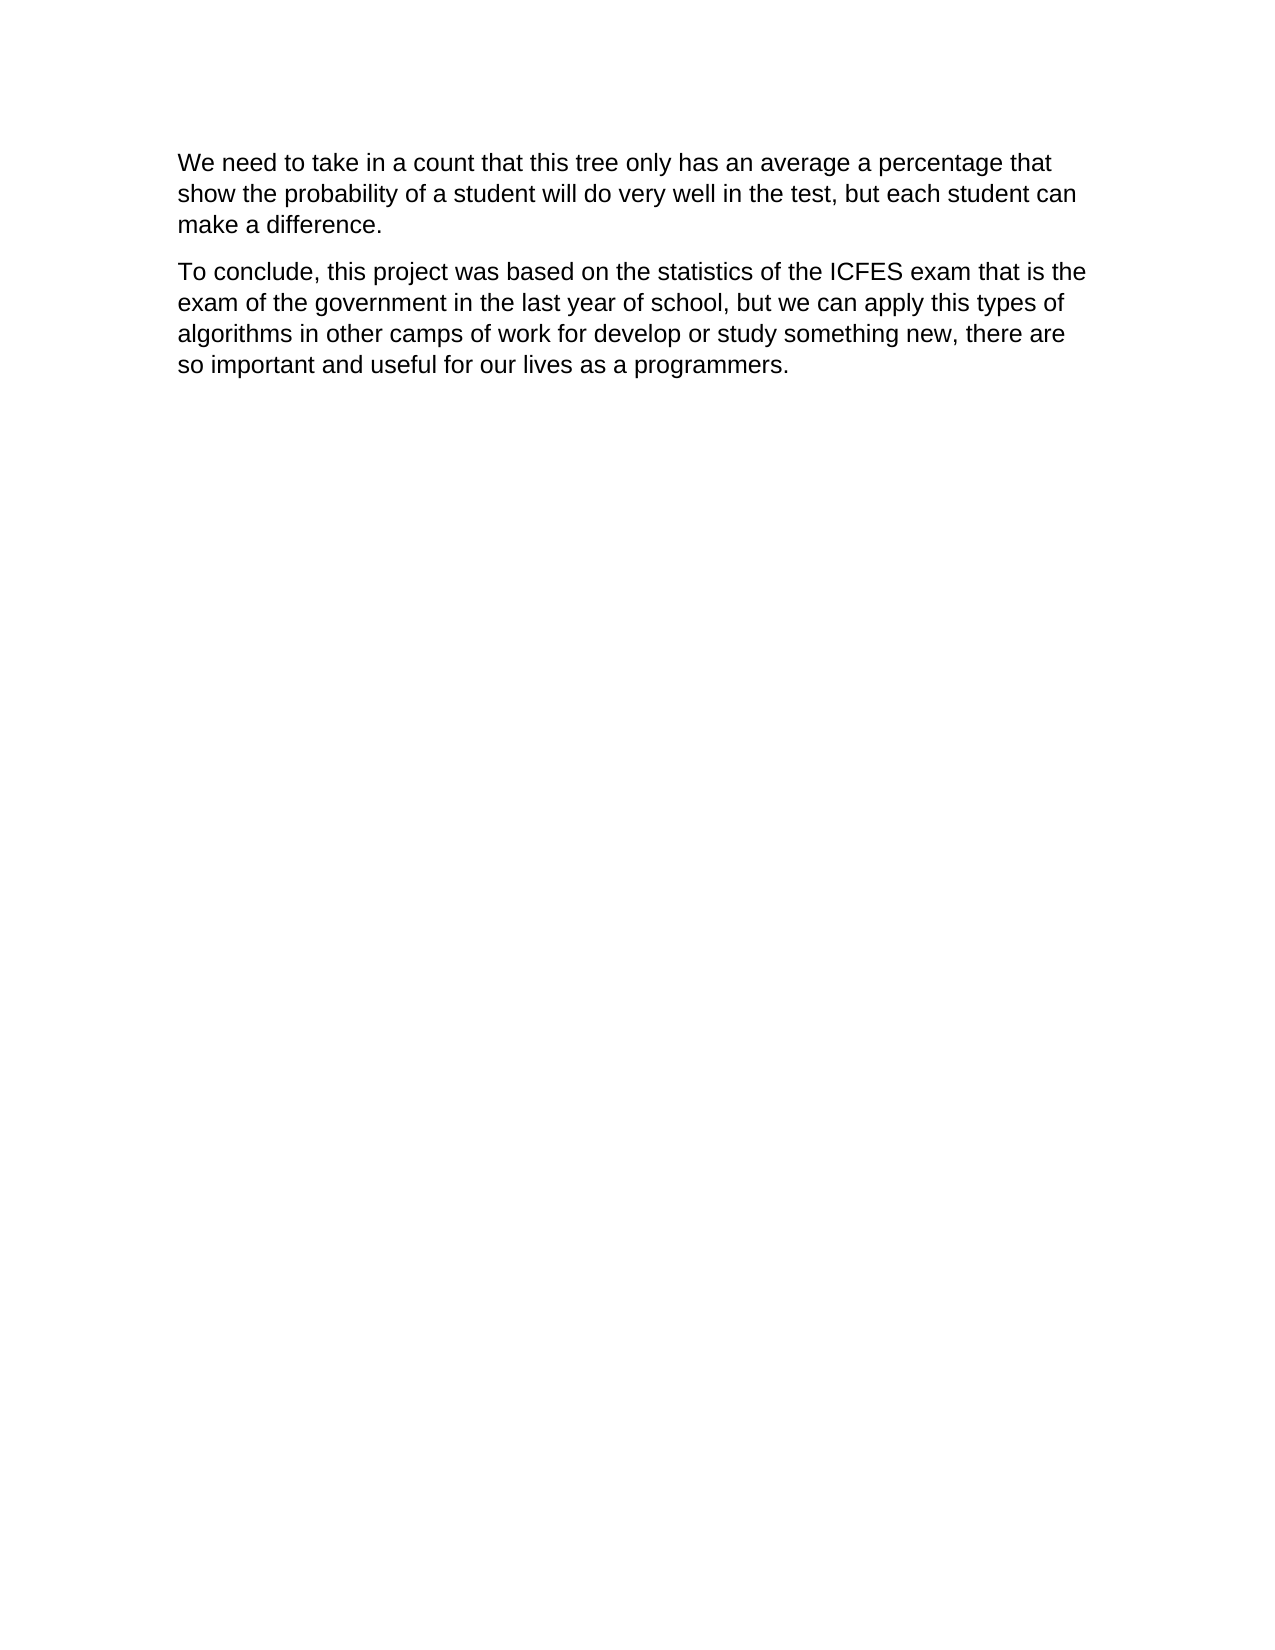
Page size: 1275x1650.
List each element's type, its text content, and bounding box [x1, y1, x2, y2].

text To conclude, this project was based on the statistics of the ICFES exam that is the exam of the government in the last year of school, but we can apply this types of algorithms in other camps of work for develop or study something new, there are so important and useful for our lives as a programmers. [177, 257, 1098, 379]
text We need to take in a count that this tree only has an average a percentage that show the probability of a student will do very well in the test, but each student can make a difference. [177, 148, 1098, 238]
